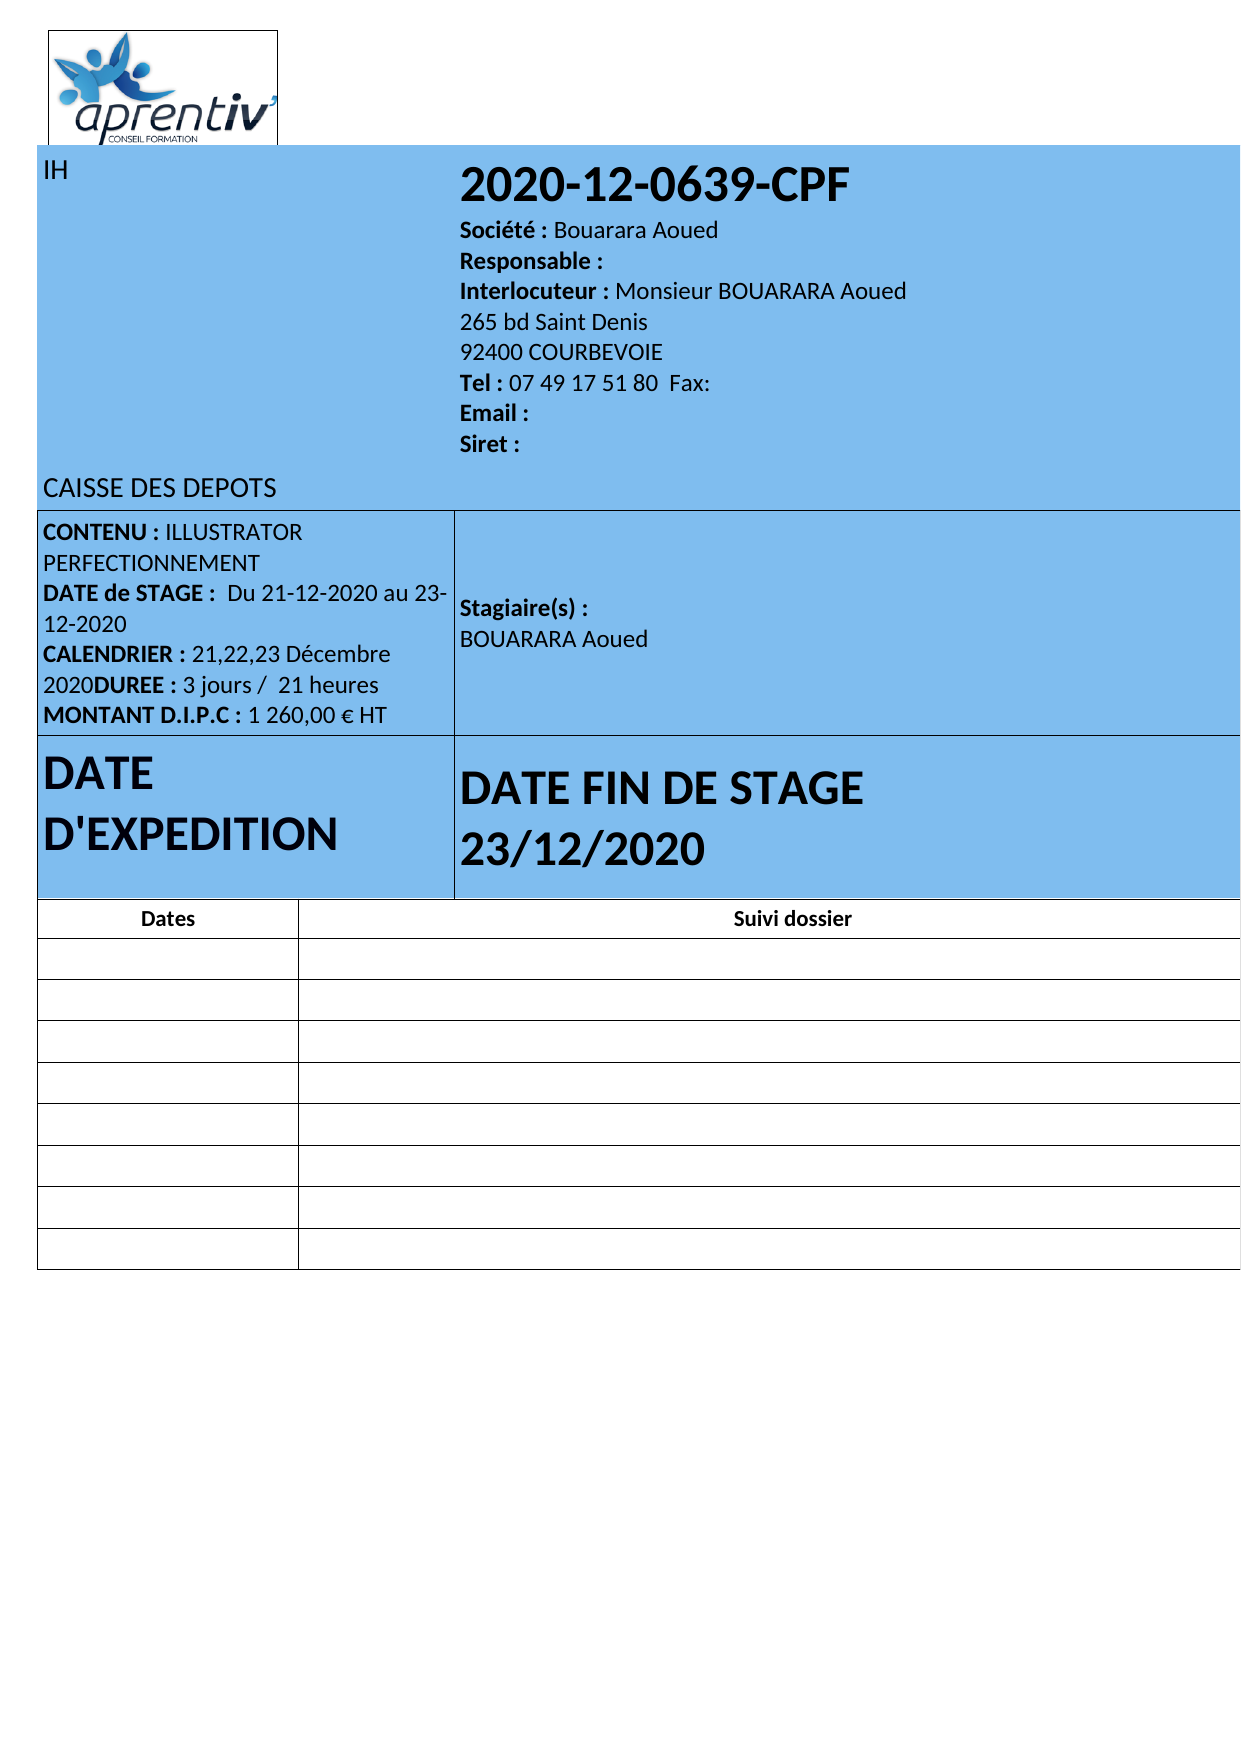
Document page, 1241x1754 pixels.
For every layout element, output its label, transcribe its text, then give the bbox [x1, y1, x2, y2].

table_cell [38, 1229, 298, 1269]
table_cell [38, 1021, 298, 1062]
table_cell [299, 939, 1240, 979]
table_cell [299, 1063, 1240, 1103]
table_cell [38, 1063, 298, 1103]
table_cell Stagiaire(s) : BOUARARA Aoued [455, 511, 1240, 735]
table_header IH [38, 146, 454, 464]
table_cell [38, 939, 298, 979]
table_cell [299, 1146, 1240, 1186]
table_cell [38, 1104, 298, 1145]
table_cell DATE D'EXPEDITION [38, 736, 454, 898]
table_cell [38, 1187, 298, 1228]
table_cell [299, 1187, 1240, 1228]
table_cell [299, 1021, 1240, 1062]
table_cell [299, 980, 1240, 1020]
table_cell [38, 980, 298, 1020]
table_header Suivi dossier [299, 900, 1240, 937]
table_header Dates [38, 900, 298, 937]
table_header 2020-12-0639-CPFSociété : Bouarara AouedResponsable : Interlocuteur : Monsieur BOUARARA Aoued265 bd Saint Denis92400 COURBEVOIETel : 07 49 17 51 80 Fax: Email : Siret : [455, 146, 1240, 464]
table_cell CONTENU : ILLUSTRATOR PERFECTIONNEMENTDATE de STAGE : Du 21-12-2020 au 23-12-2020CALENDRIER : 21,22,23 Décembre 2020DUREE : 3 jours / 21 heuresMONTANT D.I.P.C : 1 260,00 € HT [38, 511, 454, 735]
table_cell DATE FIN DE STAGE 23/12/2020 [455, 736, 1240, 898]
table_cell [38, 1146, 298, 1186]
picture [49, 31, 277, 145]
table_cell [299, 1104, 1240, 1145]
table_cell CAISSE DES DEPOTS [38, 465, 1240, 510]
table_cell [299, 1229, 1240, 1269]
